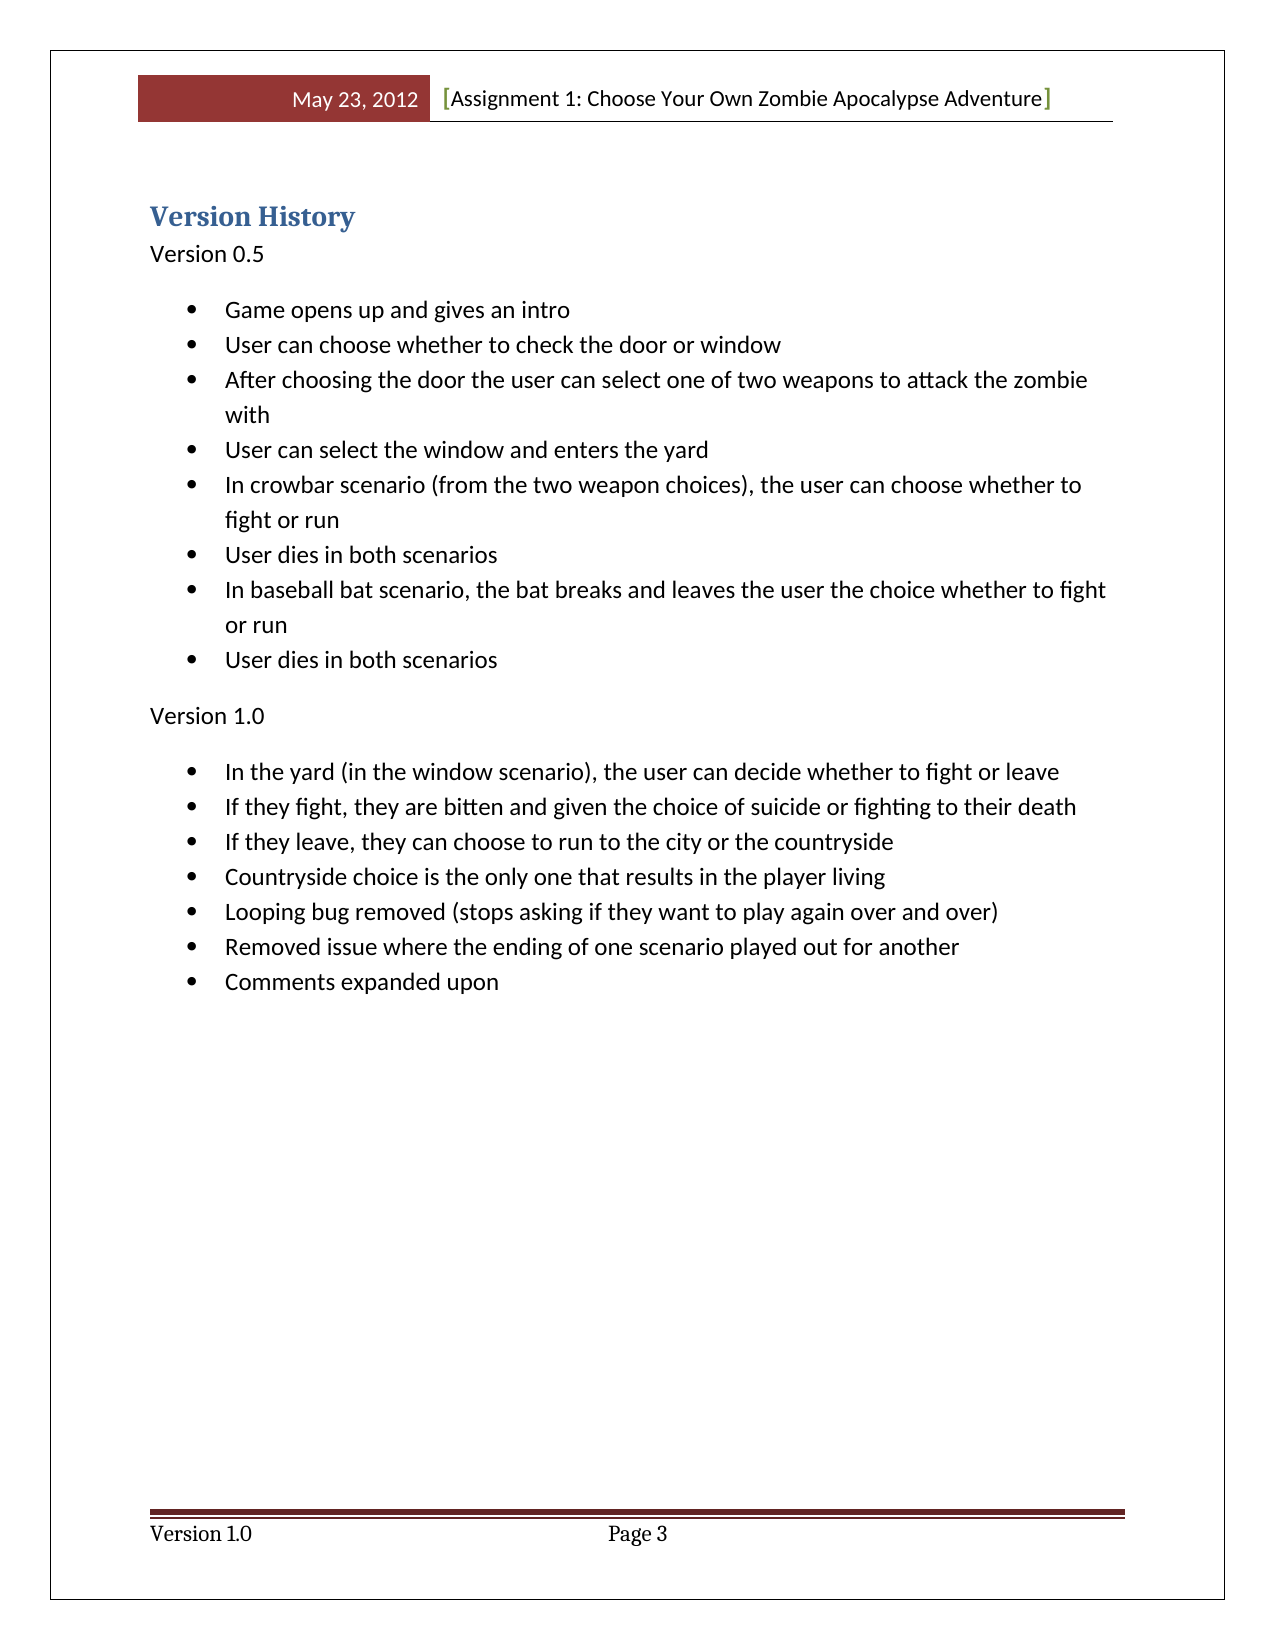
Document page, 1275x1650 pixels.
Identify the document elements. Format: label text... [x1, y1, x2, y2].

subtitle Version History [150, 200, 1125, 233]
list User dies in both scenarios [187, 539, 1125, 570]
list After choosing the door the user can select one of two weapons to attack the zombie with [187, 364, 1125, 430]
list Comments expanded upon [187, 966, 1125, 997]
list User dies in both scenarios [187, 644, 1125, 675]
list Game opens up and gives an intro [187, 294, 1125, 325]
list In baseball bat scenario, the bat breaks and leaves the user the choice whether to fight or run [187, 574, 1125, 640]
list User can select the window and enters the yard [187, 434, 1125, 465]
list Countryside choice is the only one that results in the player living [187, 861, 1125, 892]
list Looping bug removed (stops asking if they want to play again over and over) [187, 896, 1125, 927]
text Version 1.0 [150, 700, 1125, 731]
list If they fight, they are bitten and given the choice of suicide or fighting to their death [187, 791, 1125, 822]
list In crowbar scenario (from the two weapon choices), the user can choose whether to fight or run [187, 469, 1125, 535]
list In the yard (in the window scenario), the user can decide whether to fight or leave [187, 756, 1125, 787]
text Version 0.5 [150, 238, 1125, 269]
list Removed issue where the ending of one scenario played out for another [187, 931, 1125, 962]
list If they leave, they can choose to run to the city or the countryside [187, 826, 1125, 857]
list User can choose whether to check the door or window [187, 329, 1125, 360]
